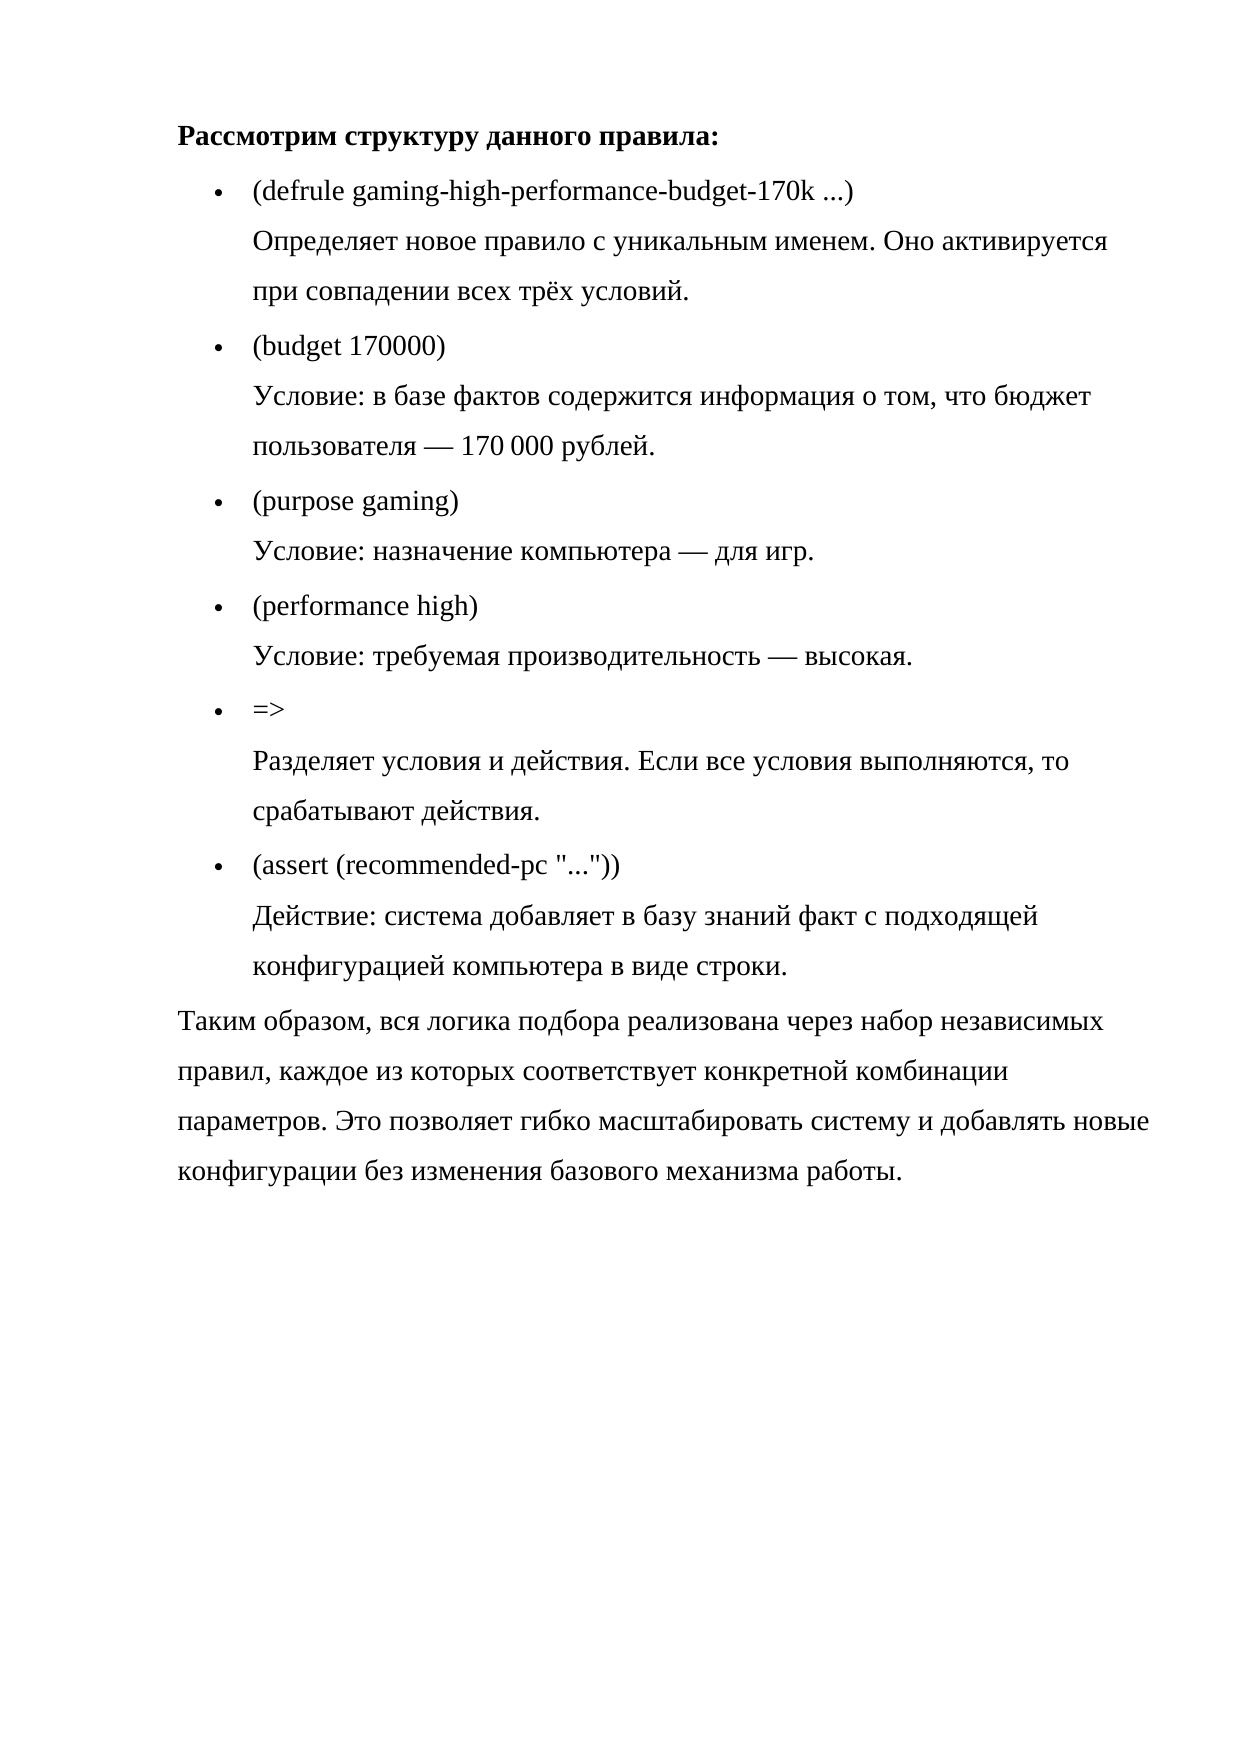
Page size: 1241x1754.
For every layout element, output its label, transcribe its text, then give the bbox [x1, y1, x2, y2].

list (purpose gaming) Условие: назначение компьютера — для игр. [215, 483, 1152, 567]
text Таким образом, вся логика подбора реализована через набор независимых правил, каждое из которых соответствует конкретной комбинации параметров. Это позволяет гибко масштабировать систему и добавлять новые конфигурации без изменения базового механизма работы. [177, 1003, 1152, 1187]
list (budget 170000) Условие: в базе фактов содержится информация о том, что бюджет пользователя — 170 000 рублей. [215, 328, 1152, 462]
list (assert (recommended-pc "...")) Действие: система добавляет в базу знаний факт с подходящей конфигурацией компьютера в виде строки. [215, 847, 1152, 982]
list => Разделяет условия и действия. Если все условия выполняются, то срабатывают действия. [215, 692, 1152, 827]
list (defrule gaming-high-performance-budget-170k ...) Определяет новое правило с уникальным именем. Оно активируется при совпадении всех трёх условий. [215, 173, 1152, 307]
text Рассмотрим структуру данного правила: [177, 118, 1152, 152]
list (performance high) Условие: требуемая производительность — высокая. [215, 588, 1152, 671]
